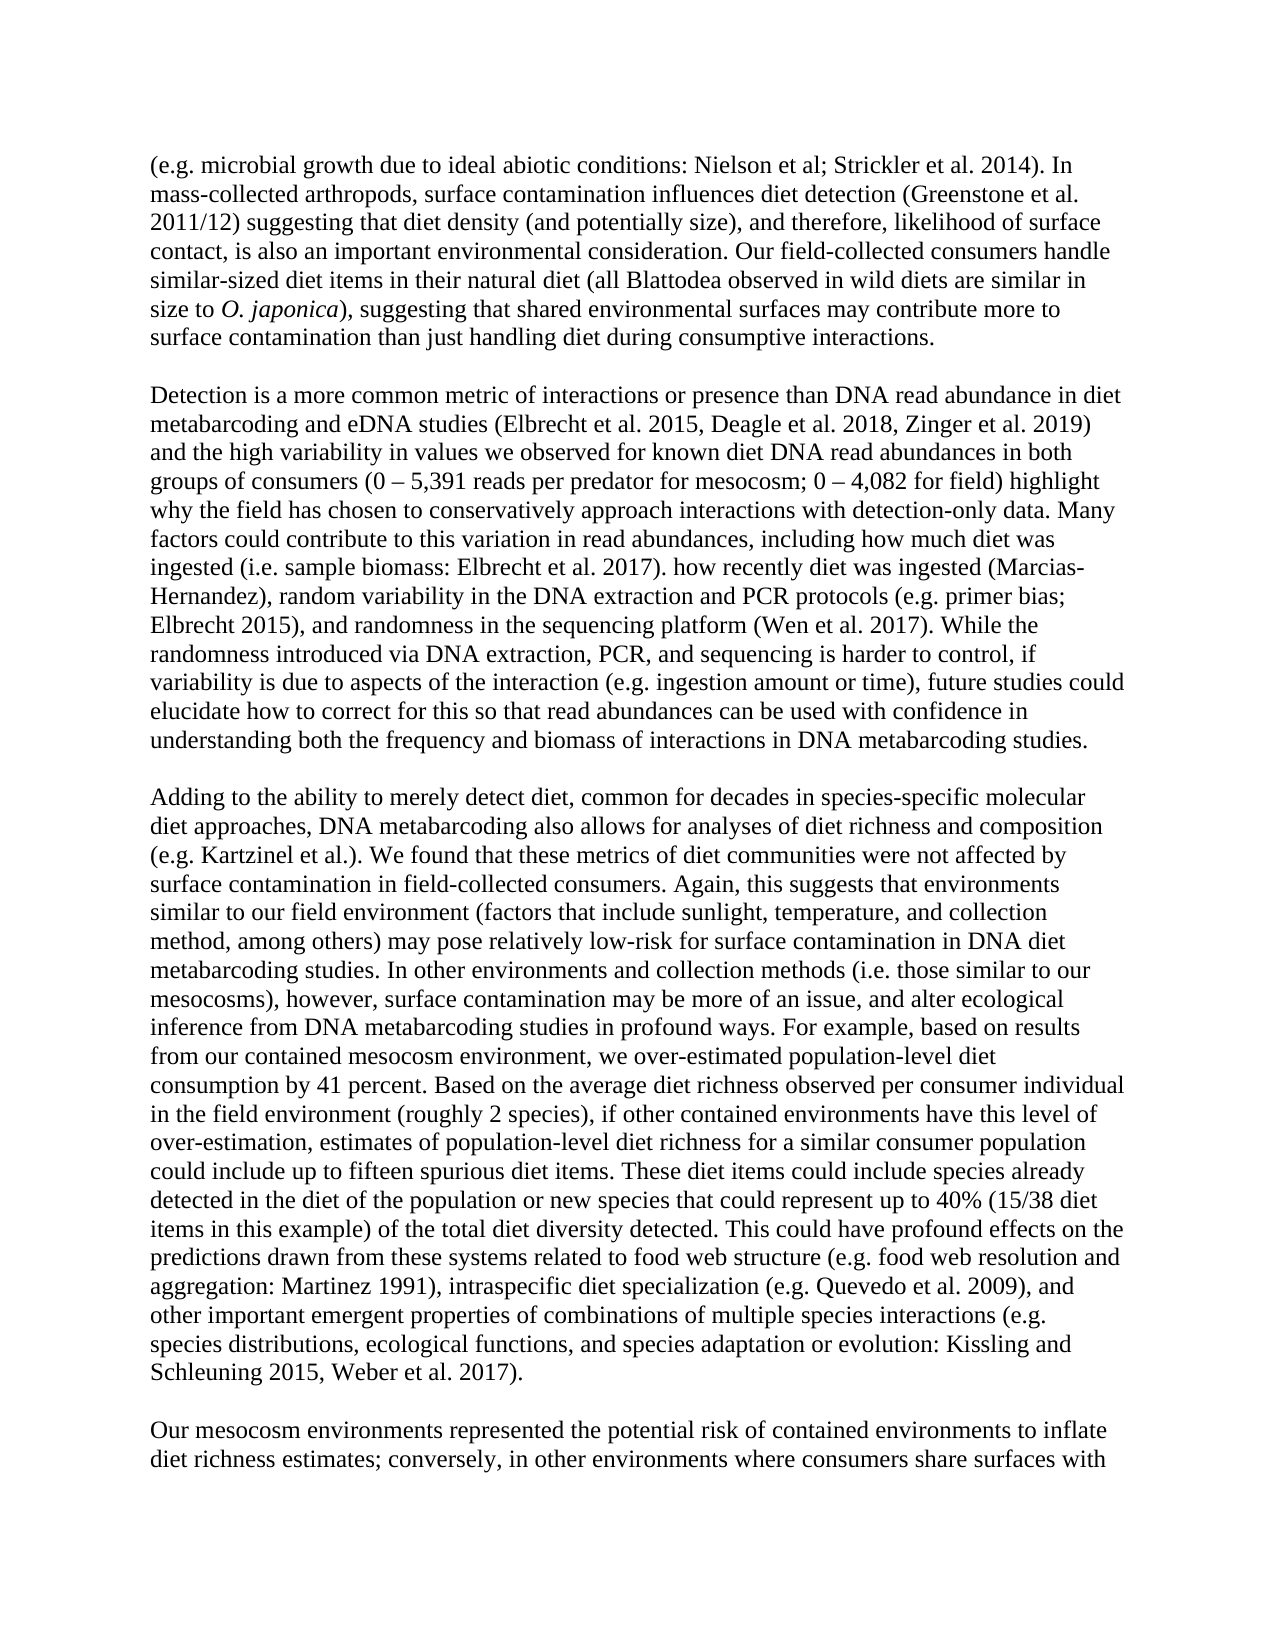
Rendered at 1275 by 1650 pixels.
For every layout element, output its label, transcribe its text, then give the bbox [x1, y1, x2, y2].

text Detection is a more common metric of interactions or presence than DNA read abundance in diet metabarcoding and eDNA studies (Elbrecht et al. 2015, Deagle et al. 2018, Zinger et al. 2019) and the high variability in values we observed for known diet DNA read abundances in both groups of consumers (0 – 5,391 reads per predator for mesocosm; 0 – 4,082 for field) highlight why the field has chosen to conservatively approach interactions with detection-only data. Many factors could contribute to this variation in read abundances, including how much diet was ingested (i.e. sample biomass: Elbrecht et al. 2017). how recently diet was ingested (Marcias-Hernandez), random variability in the DNA extraction and PCR protocols (e.g. primer bias; Elbrecht 2015), and randomness in the sequencing platform (Wen et al. 2017). While the randomness introduced via DNA extraction, PCR, and sequencing is harder to control, if variability is due to aspects of the interaction (e.g. ingestion amount or time), future studies could elucidate how to correct for this so that read abundances can be used with confidence in understanding both the frequency and biomass of interactions in DNA metabarcoding studies. [150, 380, 1125, 754]
text Adding to the ability to merely detect diet, common for decades in species-specific molecular diet approaches, DNA metabarcoding also allows for analyses of diet richness and composition (e.g. Kartzinel et al.). We found that these metrics of diet communities were not affected by surface contamination in field-collected consumers. Again, this suggests that environments similar to our field environment (factors that include sunlight, temperature, and collection method, among others) may pose relatively low-risk for surface contamination in DNA diet metabarcoding studies. In other environments and collection methods (i.e. those similar to our mesocosms), however, surface contamination may be more of an issue, and alter ecological inference from DNA metabarcoding studies in profound ways. For example, based on results from our contained mesocosm environment, we over-estimated population-level diet consumption by 41 percent. Based on the average diet richness observed per consumer individual in the field environment (roughly 2 species), if other contained environments have this level of over-estimation, estimates of population-level diet richness for a similar consumer population could include up to fifteen spurious diet items. These diet items could include species already detected in the diet of the population or new species that could represent up to 40% (15/38 diet items in this example) of the total diet diversity detected. This could have profound effects on the predictions drawn from these systems related to food web structure (e.g. food web resolution and aggregation: Martinez 1991), intraspecific diet specialization (e.g. Quevedo et al. 2009), and other important emergent properties of combinations of multiple species interactions (e.g. species distributions, ecological functions, and species adaptation or evolution: Kissling and Schleuning 2015, Weber et al. 2017). [150, 782, 1125, 1386]
